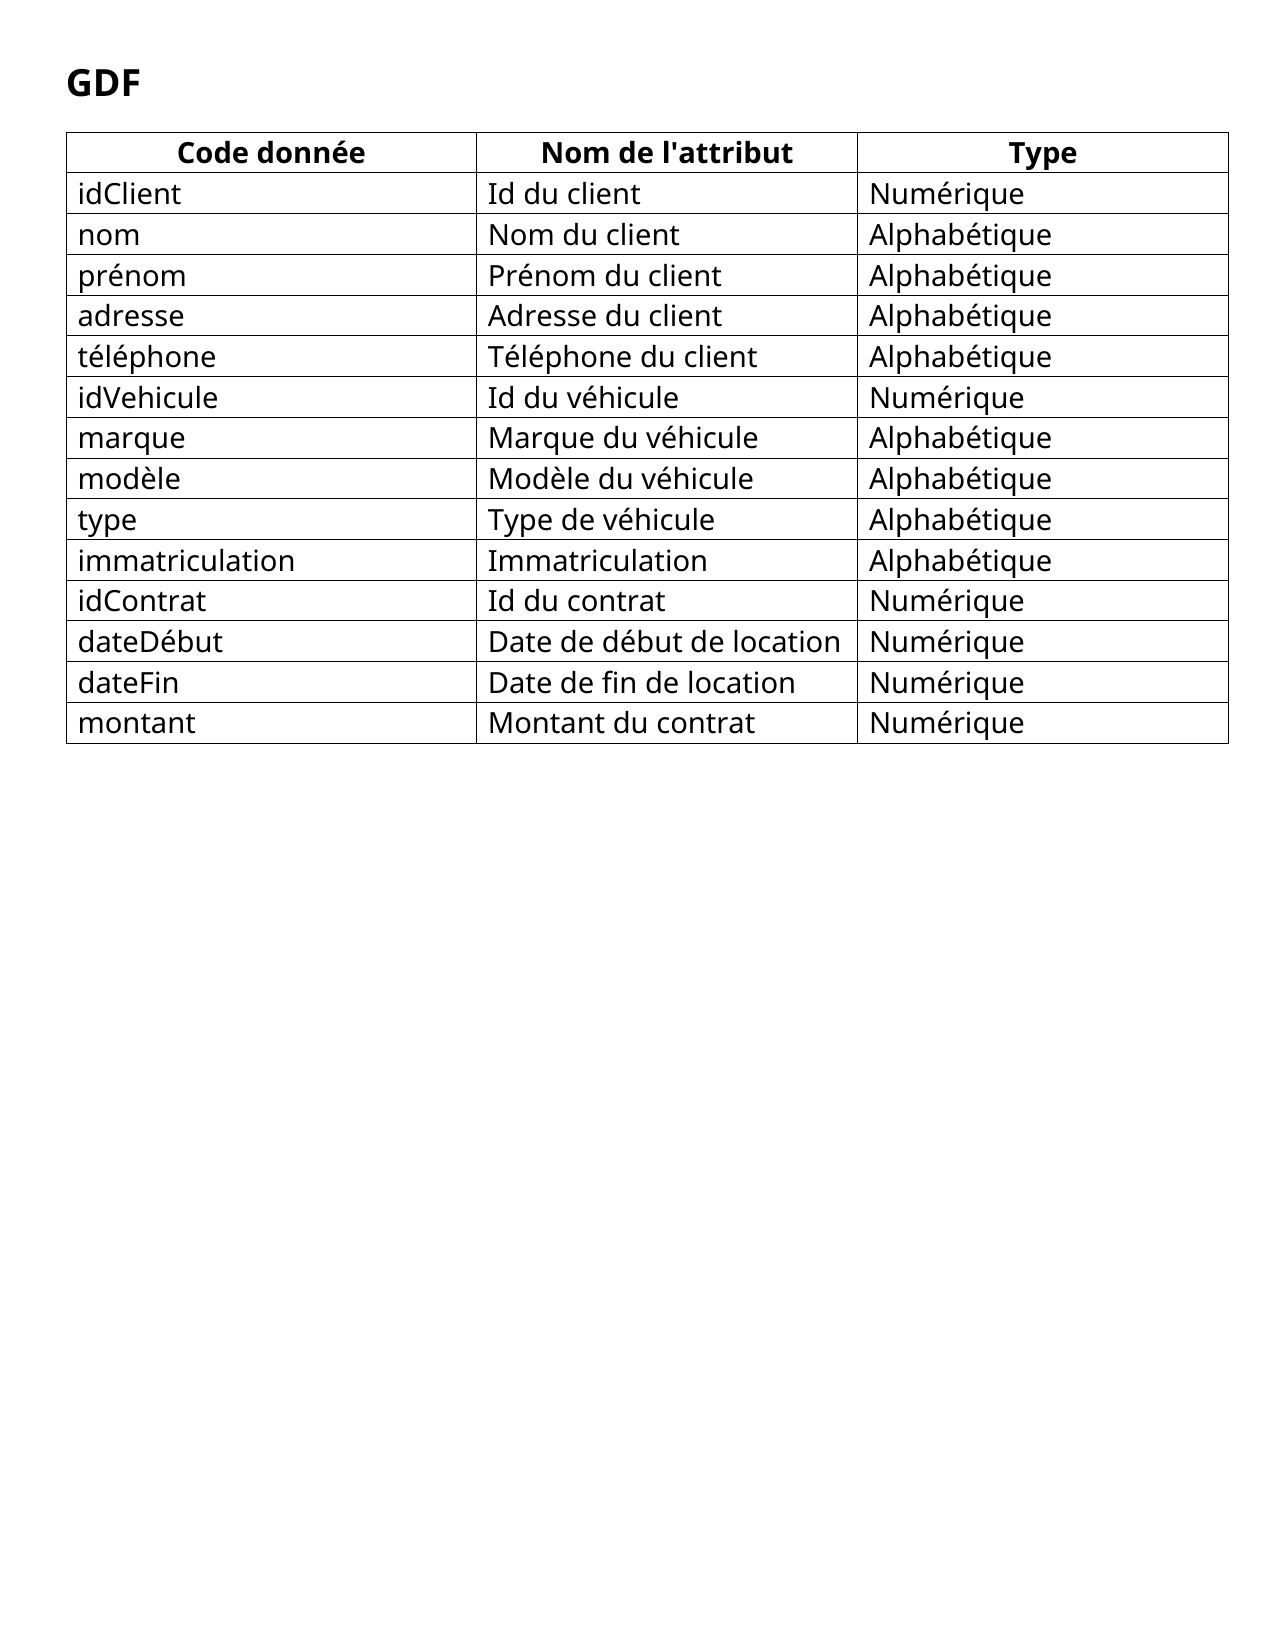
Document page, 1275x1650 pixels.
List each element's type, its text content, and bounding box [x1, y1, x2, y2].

table_cell montant [67, 703, 476, 742]
table_cell Numérique [858, 173, 1228, 213]
table_cell Alphabétique [858, 296, 1228, 335]
table_cell Immatriculation [477, 540, 857, 579]
table_header Code donnée [67, 133, 476, 172]
text GDF [66, 56, 1209, 107]
table_cell Nom du client [477, 214, 857, 254]
table_header Type [858, 133, 1228, 172]
table_cell Alphabétique [858, 459, 1228, 498]
table_cell Id du contrat [477, 581, 857, 620]
table_cell marque [67, 418, 476, 457]
table_cell dateDébut [67, 621, 476, 661]
table_cell Id du client [477, 173, 857, 213]
table_cell idContrat [67, 581, 476, 620]
table_cell Adresse du client [477, 296, 857, 335]
table_cell Numérique [858, 703, 1228, 742]
table_cell Alphabétique [858, 214, 1228, 254]
table_cell Numérique [858, 621, 1228, 661]
table_cell type [67, 499, 476, 539]
table_cell Numérique [858, 662, 1228, 702]
table_cell Numérique [858, 581, 1228, 620]
table_cell téléphone [67, 336, 476, 376]
table_cell Numérique [858, 377, 1228, 417]
table_cell dateFin [67, 662, 476, 702]
table_cell immatriculation [67, 540, 476, 579]
table_cell idClient [67, 173, 476, 213]
table_cell Alphabétique [858, 499, 1228, 539]
table_cell Type de véhicule [477, 499, 857, 539]
table_header Nom de l'attribut [477, 133, 857, 172]
table_cell nom [67, 214, 476, 254]
table_cell idVehicule [67, 377, 476, 417]
table_cell Alphabétique [858, 255, 1228, 294]
table_cell adresse [67, 296, 476, 335]
table_cell modèle [67, 459, 476, 498]
table_cell Alphabétique [858, 540, 1228, 579]
table_cell Montant du contrat [477, 703, 857, 742]
table_cell Date de fin de location [477, 662, 857, 702]
table_cell Alphabétique [858, 336, 1228, 376]
table_cell Id du véhicule [477, 377, 857, 417]
table_cell Prénom du client [477, 255, 857, 294]
table_cell Alphabétique [858, 418, 1228, 457]
table_cell Marque du véhicule [477, 418, 857, 457]
table_cell prénom [67, 255, 476, 294]
table_cell Téléphone du client [477, 336, 857, 376]
table_cell Date de début de location [477, 621, 857, 661]
table_cell Modèle du véhicule [477, 459, 857, 498]
